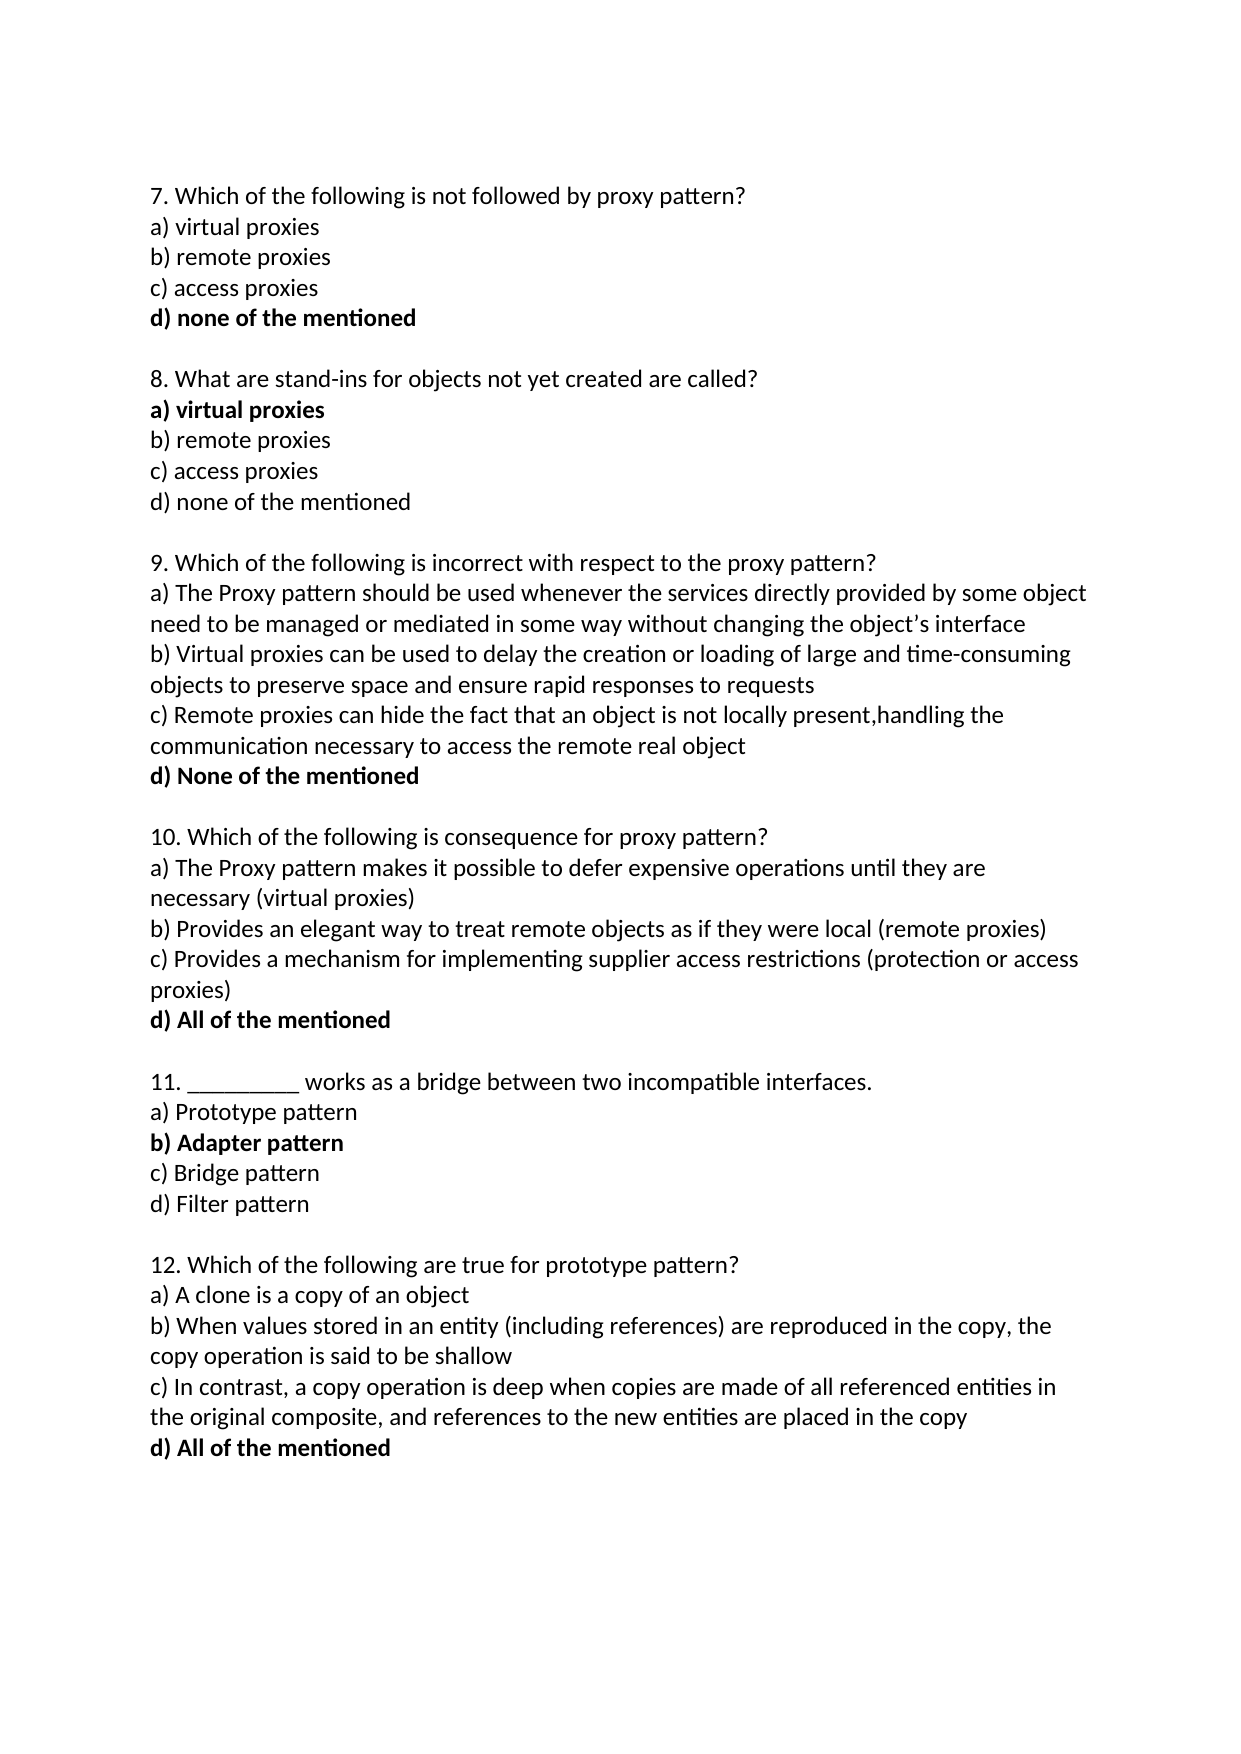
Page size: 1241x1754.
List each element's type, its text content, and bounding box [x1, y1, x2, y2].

text a) virtual proxies [150, 394, 1090, 425]
text 8. What are stand-ins for objects not yet created are called? [150, 364, 1090, 394]
text b) Provides an elegant way to treat remote objects as if they were local (remote proxies) [150, 913, 1090, 943]
text d) none of the mentioned [150, 303, 1090, 333]
text 11. _________ works as a bridge between two incompatible interfaces. [150, 1066, 1090, 1096]
text b) remote proxies [150, 425, 1090, 455]
text 9. Which of the following is incorrect with respect to the proxy pattern? [150, 547, 1090, 577]
text 10. Which of the following is consequence for proxy pattern? [150, 821, 1090, 852]
text d) All of the mentioned [150, 1432, 1090, 1462]
text d) All of the mentioned [150, 1004, 1090, 1035]
text c) In contrast, a copy operation is deep when copies are made of all referenced entities in the original composite, and references to the new entities are placed in the copy [150, 1371, 1090, 1432]
text c) access proxies [150, 272, 1090, 303]
text 7. Which of the following is not followed by proxy pattern? [150, 181, 1090, 211]
text b) Adapter pattern [150, 1127, 1090, 1157]
text d) none of the mentioned [150, 486, 1090, 516]
text a) The Proxy pattern should be used whenever the services directly provided by some object need to be managed or mediated in some way without changing the object’s interface [150, 577, 1090, 638]
text c) access proxies [150, 455, 1090, 486]
text a) Prototype pattern [150, 1096, 1090, 1127]
text c) Provides a mechanism for implementing supplier access restrictions (protection or access proxies) [150, 943, 1090, 1004]
text a) A clone is a copy of an object [150, 1279, 1090, 1310]
text b) When values stored in an entity (including references) are reproduced in the copy, the copy operation is said to be shallow [150, 1310, 1090, 1371]
text c) Bridge pattern [150, 1157, 1090, 1188]
text b) remote proxies [150, 242, 1090, 272]
text d) None of the mentioned [150, 760, 1090, 791]
text a) The Proxy pattern makes it possible to defer expensive operations until they are necessary (virtual proxies) [150, 852, 1090, 913]
text c) Remote proxies can hide the fact that an object is not locally present,handling the communication necessary to access the remote real object [150, 699, 1090, 760]
text b) Virtual proxies can be used to delay the creation or loading of large and time-consuming objects to preserve space and ensure rapid responses to requests [150, 638, 1090, 699]
text d) Filter pattern [150, 1188, 1090, 1218]
text 12. Which of the following are true for prototype pattern? [150, 1249, 1090, 1279]
text a) virtual proxies [150, 211, 1090, 242]
